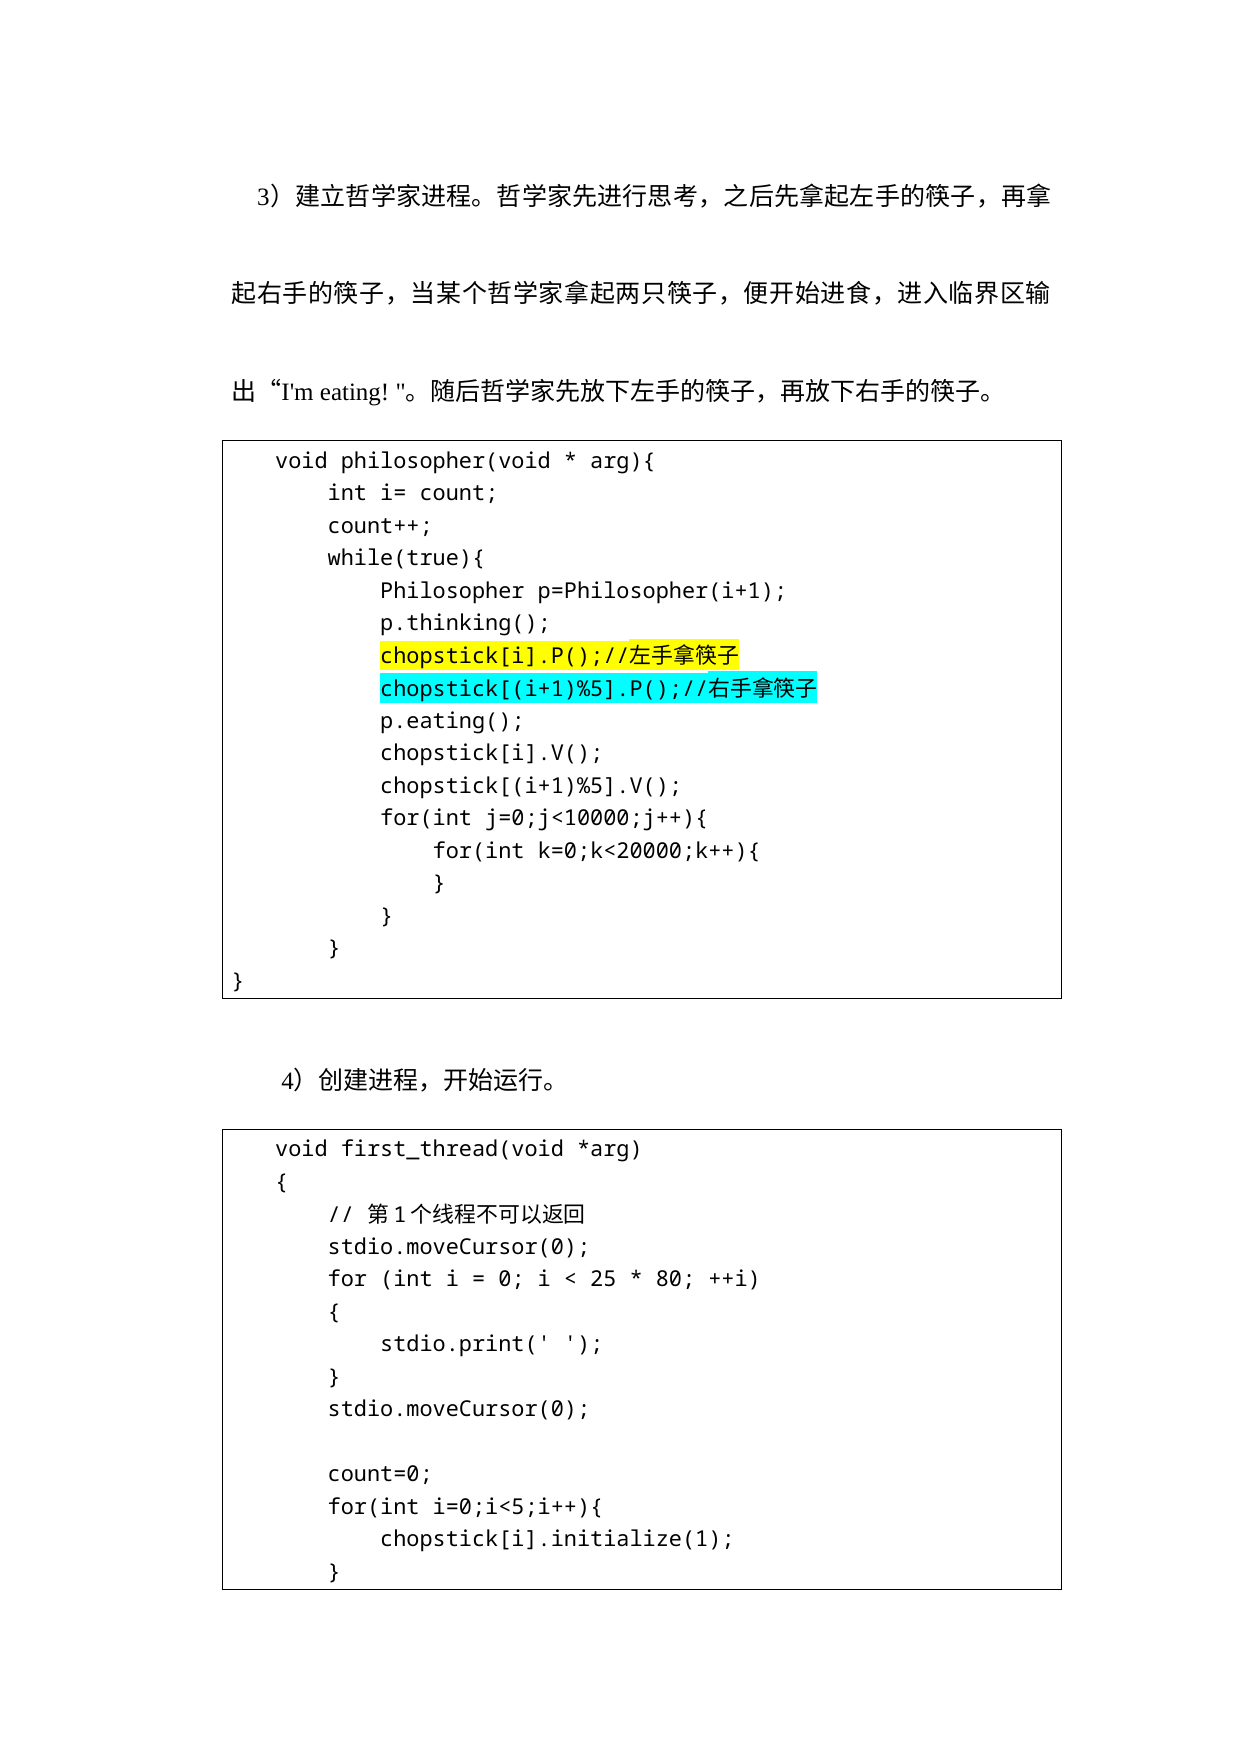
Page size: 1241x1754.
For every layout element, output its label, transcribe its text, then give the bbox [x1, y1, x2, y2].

list while(true){ [223, 538, 1061, 570]
list } [223, 895, 1061, 928]
list chopstick[i].P();//左手拿筷子 [223, 635, 1061, 668]
list p.eating(); [223, 700, 1061, 733]
list for(int k=0;k<20000;k++){ [223, 830, 1061, 863]
list } [223, 1356, 1061, 1389]
list } [223, 1551, 1061, 1589]
list Philosopher p=Philosopher(i+1); [223, 570, 1061, 603]
list stdio.moveCursor(0); [223, 1226, 1061, 1259]
list 3）建立哲学家进程。哲学家先进行思考，之后先拿起左手的筷子，再拿起右手的筷子，当某个哲学家拿起两只筷子，便开始进食，进入临界区输出“I'm eating! "。随后哲学家先放下左手的筷子，再放下右手的筷子。 [231, 162, 1053, 422]
list { [223, 1291, 1061, 1324]
list chopstick[i].initialize(1); [223, 1519, 1061, 1551]
list } [223, 960, 1061, 998]
list chopstick[i].V(); [223, 733, 1061, 765]
list for(int i=0;i<5;i++){ [223, 1486, 1061, 1519]
list for(int j=0;j<10000;j++){ [223, 798, 1061, 830]
list chopstick[(i+1)%5].P();//右手拿筷子 [223, 668, 1061, 700]
list int i= count; [223, 473, 1061, 505]
list 4）创建进程，开始运行。 [231, 1046, 1053, 1111]
list count++; [223, 505, 1061, 538]
list for (int i = 0; i < 25 * 80; ++i) [223, 1259, 1061, 1291]
list // 第1个线程不可以返回 [223, 1194, 1061, 1226]
list { [223, 1161, 1061, 1194]
list } [223, 928, 1061, 960]
list stdio.print(' '); [223, 1324, 1061, 1356]
list p.thinking(); [223, 603, 1061, 635]
list } [223, 863, 1061, 895]
list void first_thread(void *arg) [223, 1130, 1061, 1161]
list count=0; [223, 1454, 1061, 1486]
list stdio.moveCursor(0); [223, 1389, 1061, 1424]
list chopstick[(i+1)%5].V(); [223, 765, 1061, 798]
list void philosopher(void * arg){ [223, 441, 1061, 473]
